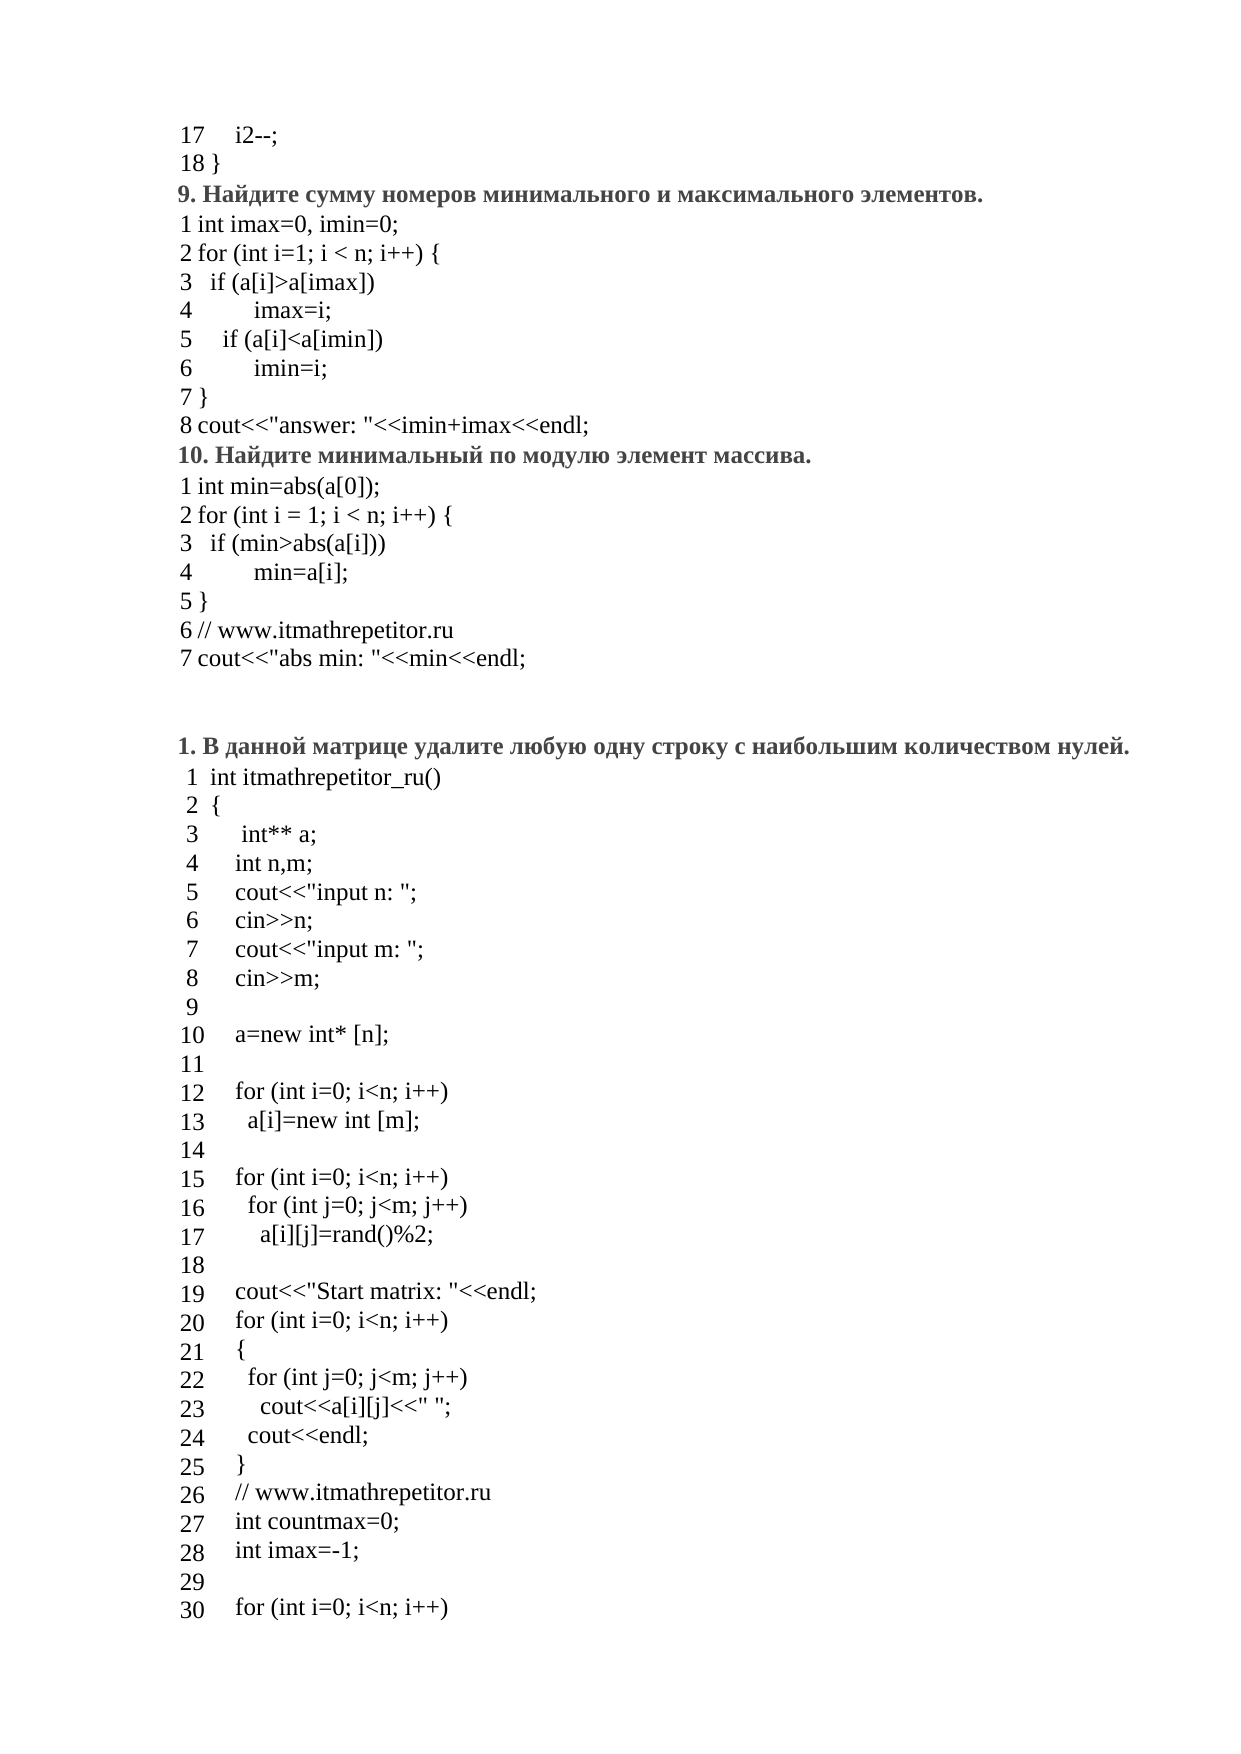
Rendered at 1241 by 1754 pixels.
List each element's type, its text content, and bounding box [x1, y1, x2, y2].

text 1. В данной матрице удалите любую одну строку с наибольшим количеством нулей. [177, 731, 1152, 760]
table_header 1 2 3 4 5 6 7 [176, 469, 196, 674]
text 9. Найдите сумму номеров минимального и максимального элементов. [177, 179, 1152, 207]
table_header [176, 760, 208, 1626]
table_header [209, 118, 1159, 179]
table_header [209, 760, 1159, 1626]
table_header int imax=0, imin=0; for (int i=1; i < n; i++) { if (a[i]>a[imax]) imax=i; if (a[i]<a[imin]) imin=i; } cout<<"answer: "<<imin+imax<<endl; [196, 208, 1159, 441]
table_header 1 2 3 4 5 6 7 8 [176, 208, 196, 441]
table_header int min=abs(a[0]); for (int i = 1; i < n; i++) { if (min>abs(a[i])) min=a[i]; } // www.itmathrepetitor.ru cout<<"abs min: "<<min<<endl; [196, 469, 1159, 674]
text 10. Найдите минимальный по модулю элемент массива. [177, 441, 1152, 469]
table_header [176, 118, 208, 179]
